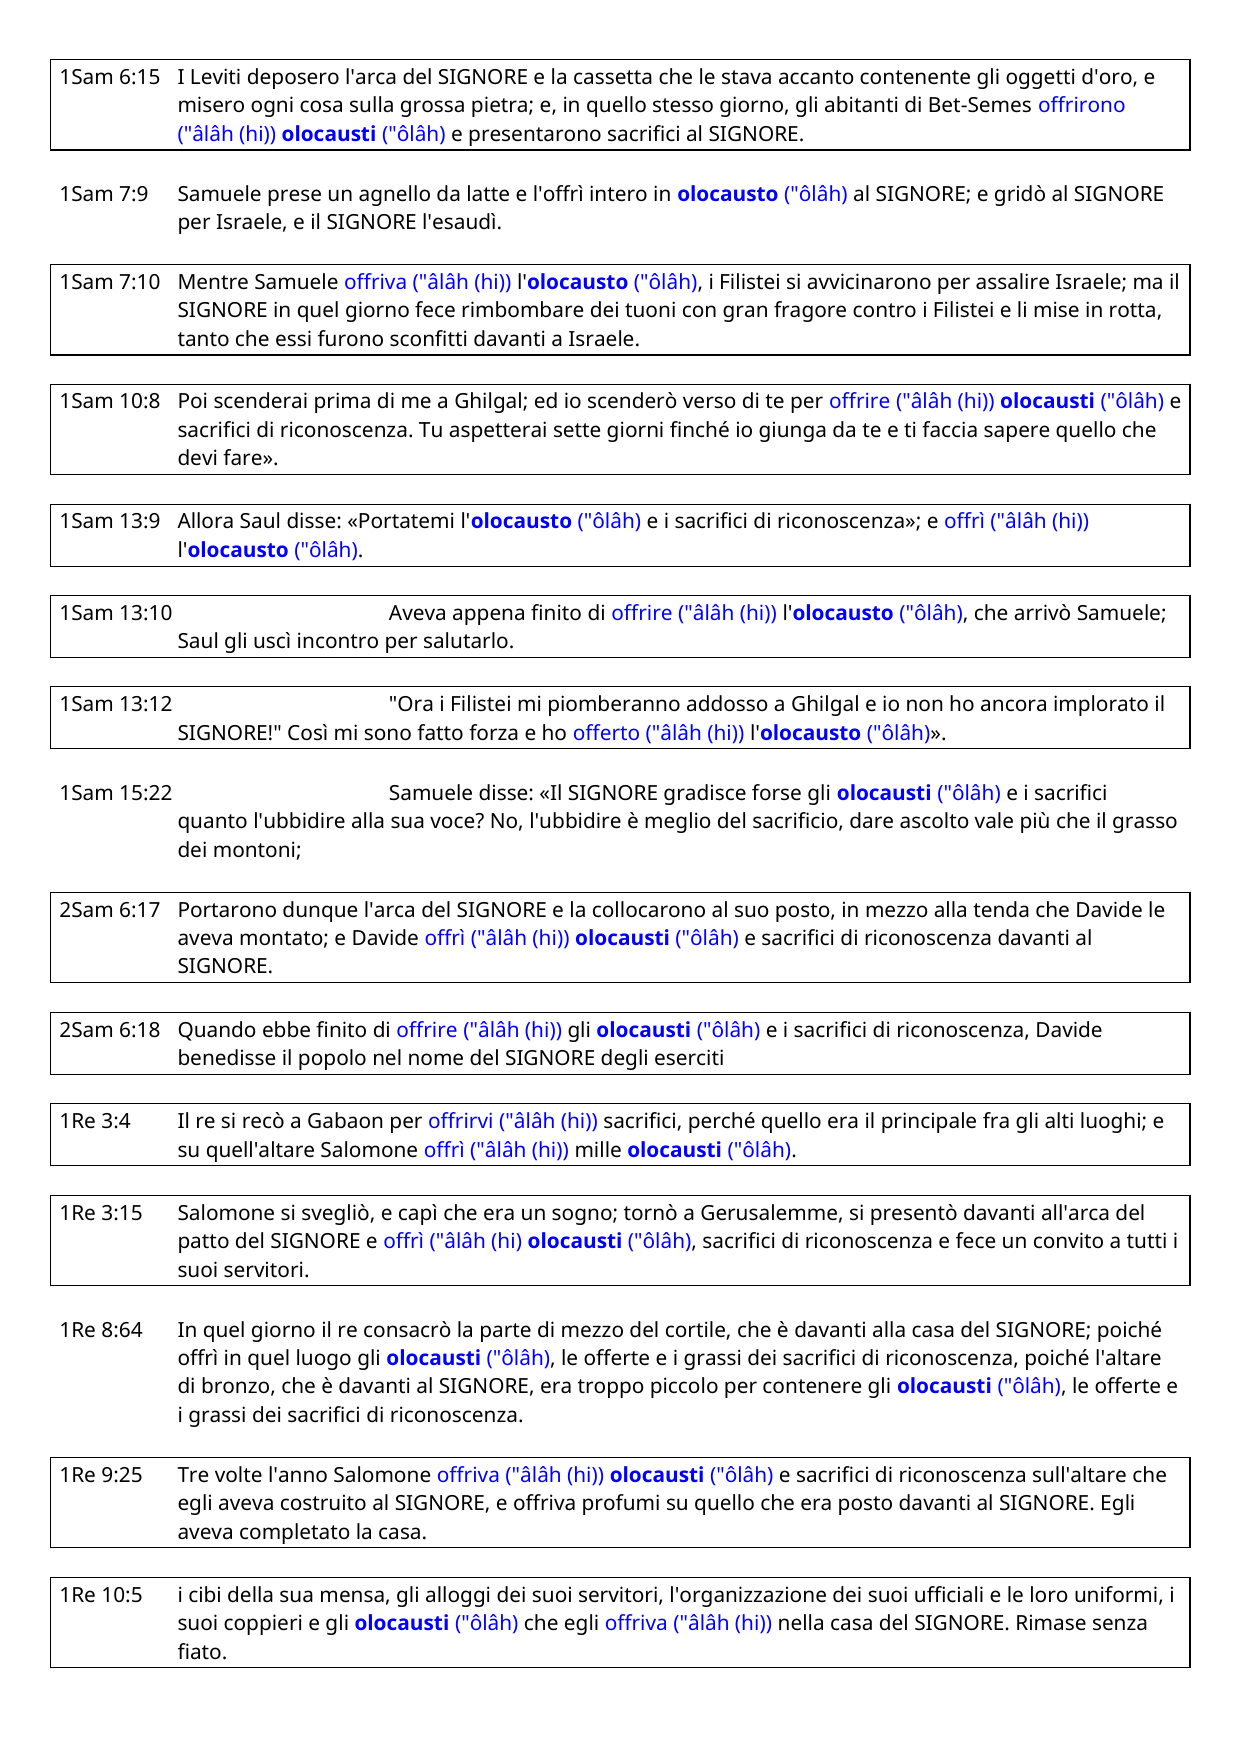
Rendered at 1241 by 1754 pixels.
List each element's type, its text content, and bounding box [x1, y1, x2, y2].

text 1Sam 15:22 Samuele disse: «Il SIGNORE gradisce forse gli olocausti ("ôlâh) e i sacrifici quanto l'ubbidire alla sua voce? No, l'ubbidire è meglio del sacrificio, dare ascolto vale più che il grasso dei montoni; [59, 778, 1181, 863]
text 1Sam 6:15 I Leviti deposero l'arca del SIGNORE e la cassetta che le stava accanto contenente gli oggetti d'oro, e misero ogni cosa sulla grossa pietra; e, in quello stesso giorno, gli abitanti di Bet-Semes offrirono ("âlâh (hi)) olocausti ("ôlâh) e presentarono sacrifici al SIGNORE. [51, 60, 1189, 149]
text 2Sam 6:17 Portarono dunque l'arca del SIGNORE e la collocarono al suo posto, in mezzo alla tenda che Davide le aveva montato; e Davide offrì ("âlâh (hi)) olocausti ("ôlâh) e sacrifici di riconoscenza davanti al SIGNORE. [51, 893, 1189, 982]
text 1Sam 7:10 Mentre Samuele offriva ("âlâh (hi)) l'olocausto ("ôlâh), i Filistei si avvicinarono per assalire Israele; ma il SIGNORE in quel giorno fece rimbombare dei tuoni con gran fragore contro i Filistei e li mise in rotta, tanto che essi furono sconfitti davanti a Israele. [51, 265, 1189, 354]
text 1Sam 13:10 Aveva appena finito di offrire ("âlâh (hi)) l'olocausto ("ôlâh), che arrivò Samuele; Saul gli uscì incontro per salutarlo. [51, 596, 1189, 657]
text 1Sam 7:9 Samuele prese un agnello da latte e l'offrì intero in olocausto ("ôlâh) al SIGNORE; e gridò al SIGNORE per Israele, e il SIGNORE l'esaudì. [59, 179, 1181, 236]
text 1Re 10:5 i cibi della sua mensa, gli alloggi dei suoi servitori, l'organizzazione dei suoi ufficiali e le loro uniformi, i suoi coppieri e gli olocausti ("ôlâh) che egli offriva ("âlâh (hi)) nella casa del SIGNORE. Rimase senza fiato. [51, 1578, 1189, 1667]
text 1Sam 13:12 "Ora i Filistei mi piomberanno addosso a Ghilgal e io non ho ancora implorato il SIGNORE!" Così mi sono fatto forza e ho offerto ("âlâh (hi)) l'olocausto ("ôlâh)». [51, 687, 1189, 748]
text 1Re 3:15 Salomone si svegliò, e capì che era un sogno; tornò a Gerusalemme, si presentò davanti all'arca del patto del SIGNORE e offrì ("âlâh (hi) olocausti ("ôlâh), sacrifici di riconoscenza e fece un convito a tutti i suoi servitori. [51, 1196, 1189, 1285]
text 1Sam 13:9 Allora Saul disse: «Portatemi l'olocausto ("ôlâh) e i sacrifici di riconoscenza»; e offrì ("âlâh (hi)) l'olocausto ("ôlâh). [51, 505, 1189, 566]
text 1Sam 10:8 Poi scenderai prima di me a Ghilgal; ed io scenderò verso di te per offrire ("âlâh (hi)) olocausti ("ôlâh) e sacrifici di riconoscenza. Tu aspetterai sette giorni finché io giunga da te e ti faccia sapere quello che devi fare». [51, 385, 1189, 474]
text 1Re 8:64 In quel giorno il re consacrò la parte di mezzo del cortile, che è davanti alla casa del SIGNORE; poiché offrì in quel luogo gli olocausti ("ôlâh), le offerte e i grassi dei sacrifici di riconoscenza, poiché l'altare di bronzo, che è davanti al SIGNORE, era troppo piccolo per contenere gli olocausti ("ôlâh), le offerte e i grassi dei sacrifici di riconoscenza. [59, 1315, 1181, 1428]
text 1Re 3:4 Il re si recò a Gabaon per offrirvi ("âlâh (hi)) sacrifici, perché quello era il principale fra gli alti luoghi; e su quell'altare Salomone offrì ("âlâh (hi)) mille olocausti ("ôlâh). [51, 1104, 1189, 1165]
text 1Re 9:25 Tre volte l'anno Salomone offriva ("âlâh (hi)) olocausti ("ôlâh) e sacrifici di riconoscenza sull'altare che egli aveva costruito al SIGNORE, e offriva profumi su quello che era posto davanti al SIGNORE. Egli aveva completato la casa. [51, 1458, 1189, 1547]
text 2Sam 6:18 Quando ebbe finito di offrire ("âlâh (hi)) gli olocausti ("ôlâh) e i sacrifici di riconoscenza, Davide benedisse il popolo nel nome del SIGNORE degli eserciti [51, 1013, 1189, 1074]
